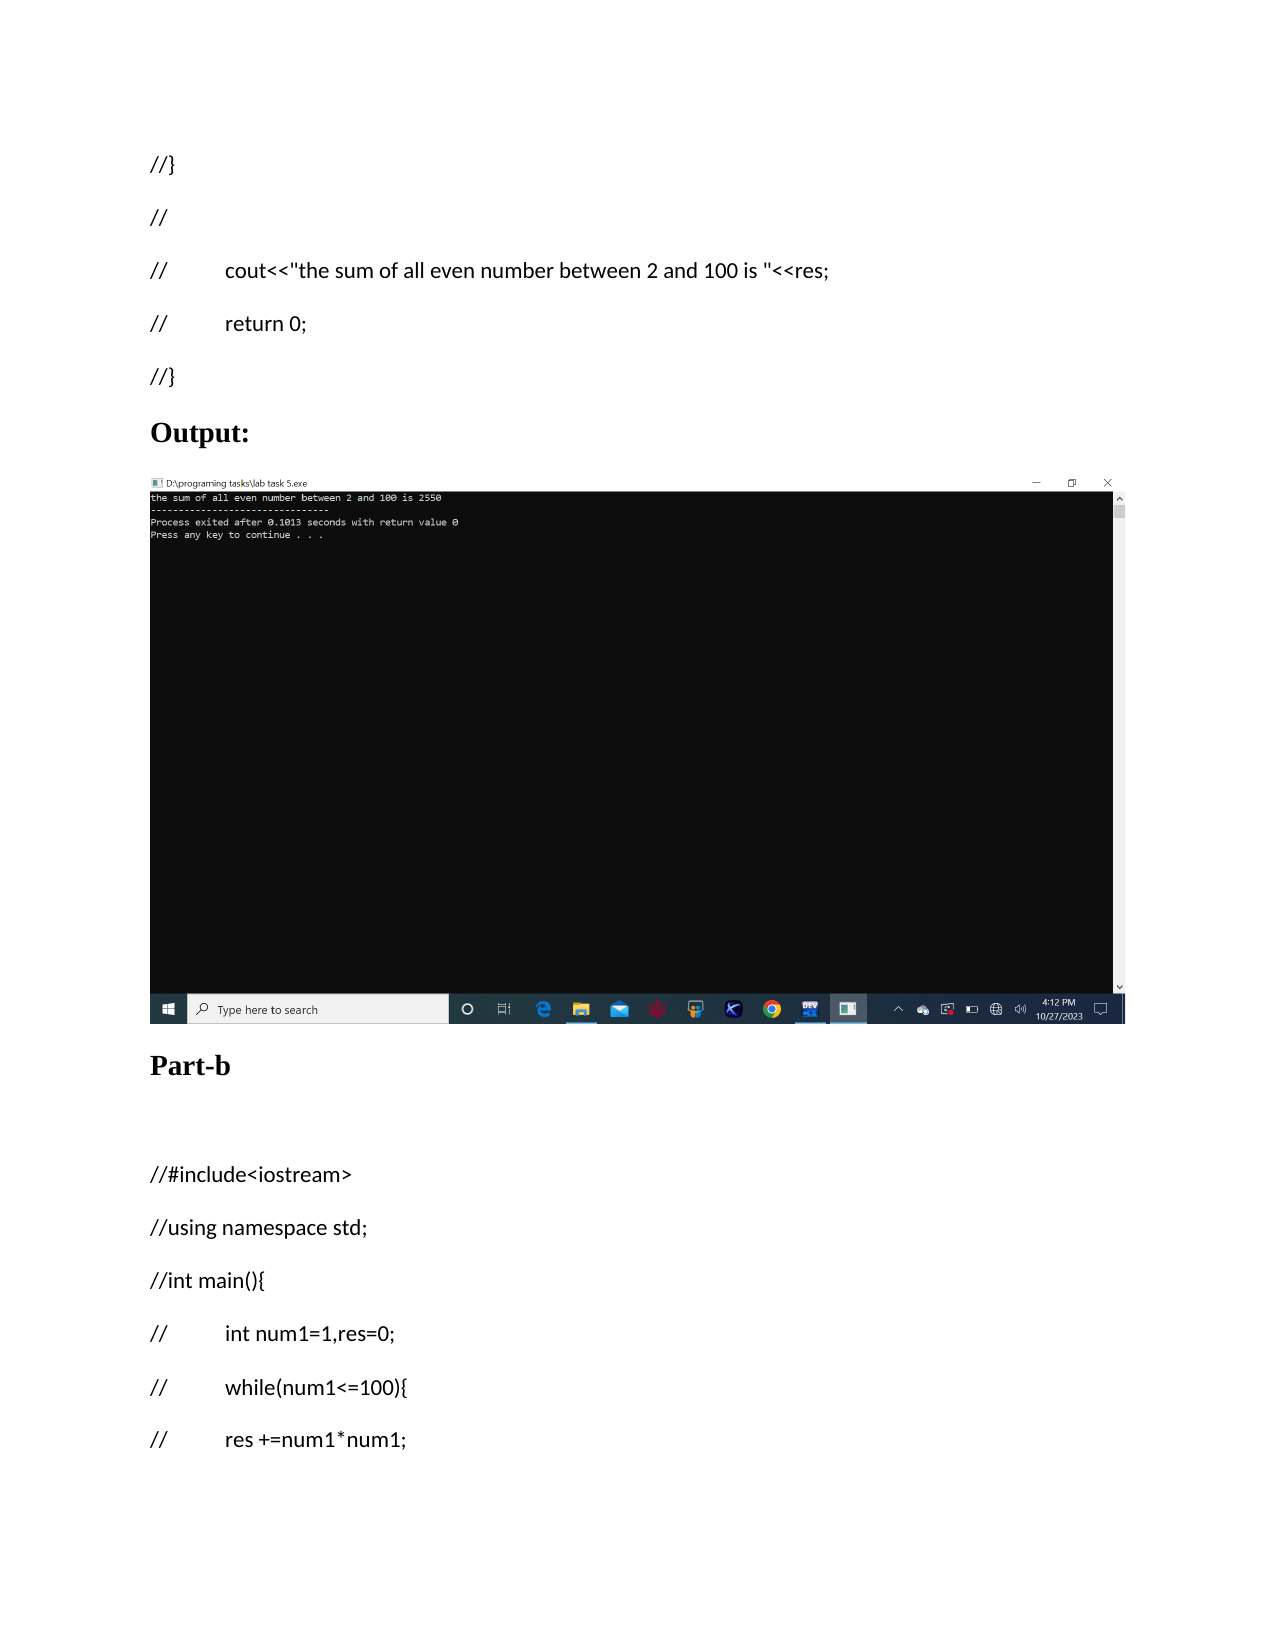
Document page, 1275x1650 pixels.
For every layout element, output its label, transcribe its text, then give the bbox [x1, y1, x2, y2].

text Part-b [150, 1048, 1125, 1082]
text // while(num1<=100){ [150, 1373, 1125, 1401]
picture [150, 474, 1125, 1024]
text //} [150, 150, 1125, 178]
text Output: [150, 415, 1125, 449]
text //int main(){ [150, 1267, 1125, 1294]
text //#include<iostream> [150, 1161, 1125, 1188]
text // [150, 203, 1125, 231]
text // cout<<"the sum of all even number between 2 and 100 is "<<res; [150, 256, 1125, 284]
text //} [150, 362, 1125, 390]
text // return 0; [150, 309, 1125, 337]
text // int num1=1,res=0; [150, 1319, 1125, 1348]
text //using namespace std; [150, 1213, 1125, 1242]
text // res +=num1*num1; [150, 1426, 1125, 1454]
